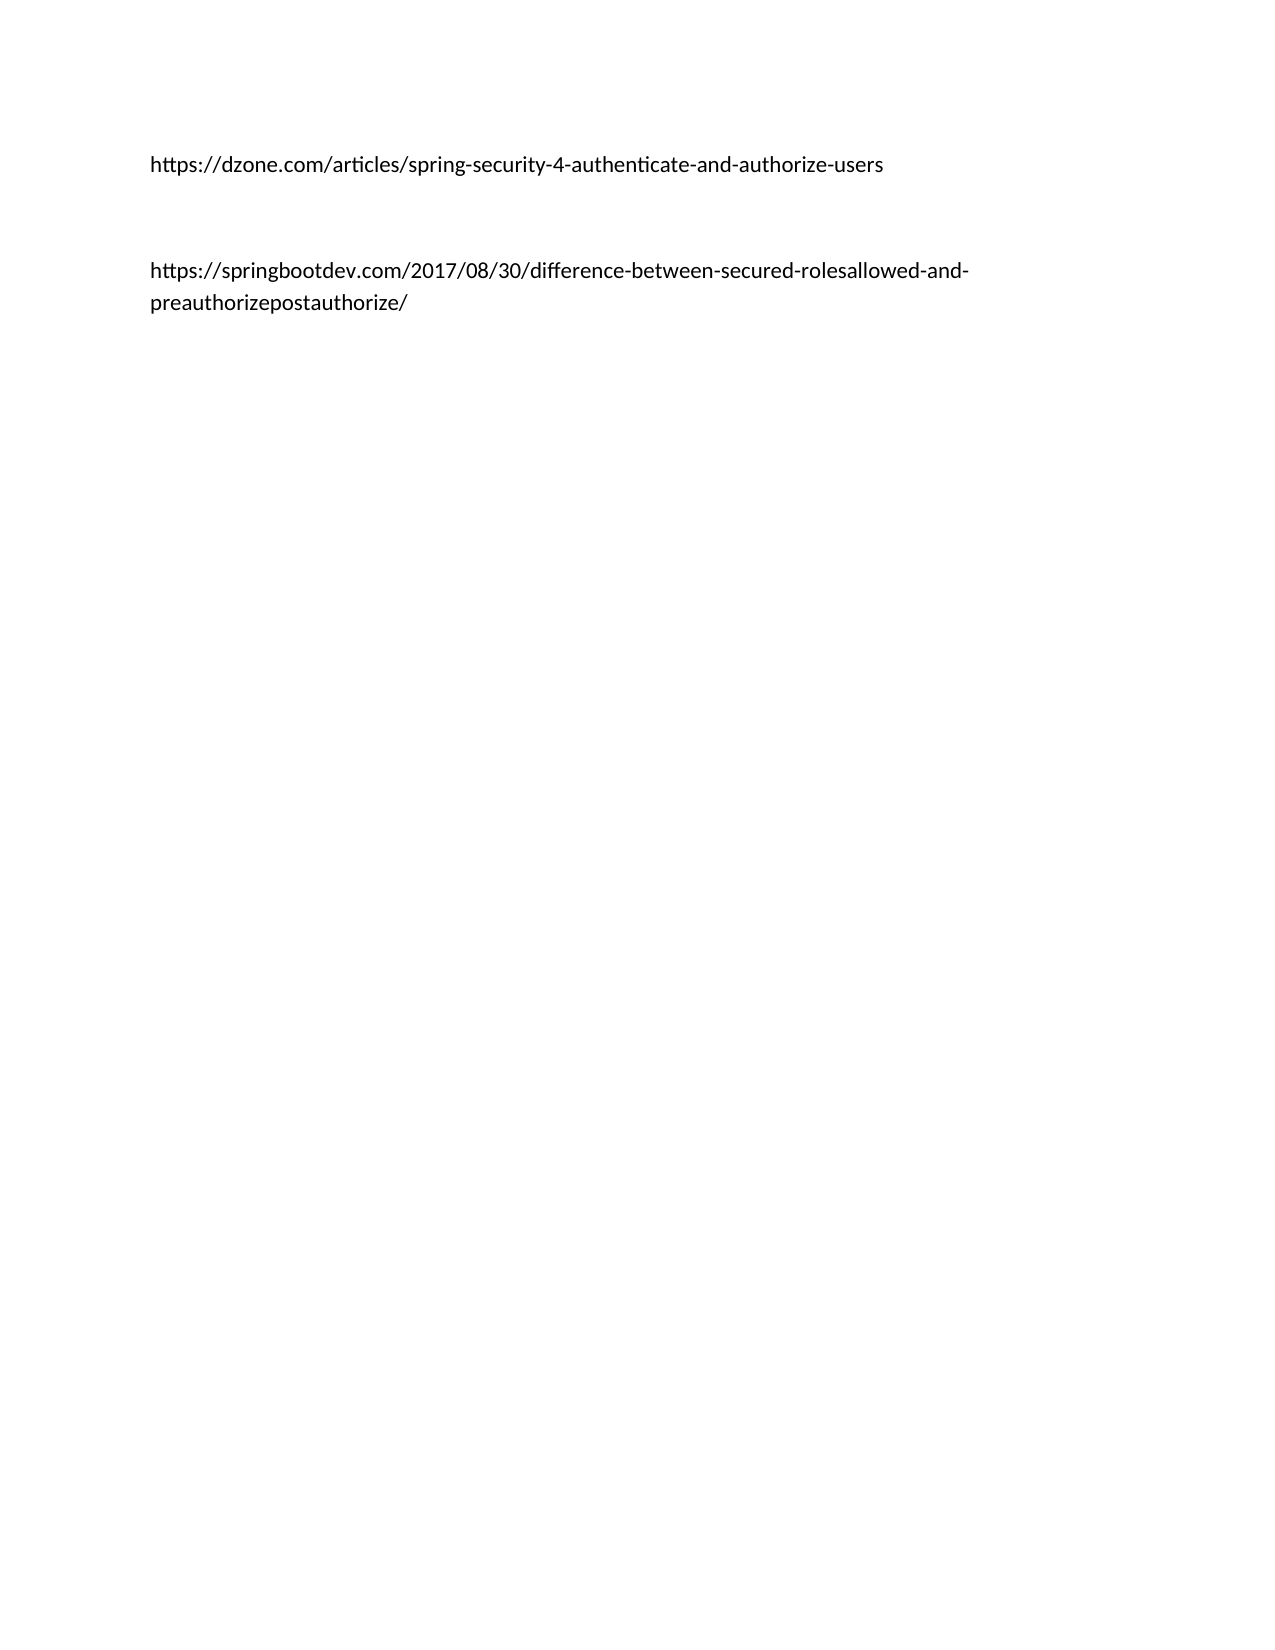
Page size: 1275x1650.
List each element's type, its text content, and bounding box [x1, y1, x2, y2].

text https://dzone.com/articles/spring-security-4-authenticate-and-authorize-users [150, 150, 1125, 178]
text https://springbootdev.com/2017/08/30/difference-between-secured-rolesallowed-and-preauthorizepostauthorize/ [150, 256, 1125, 316]
